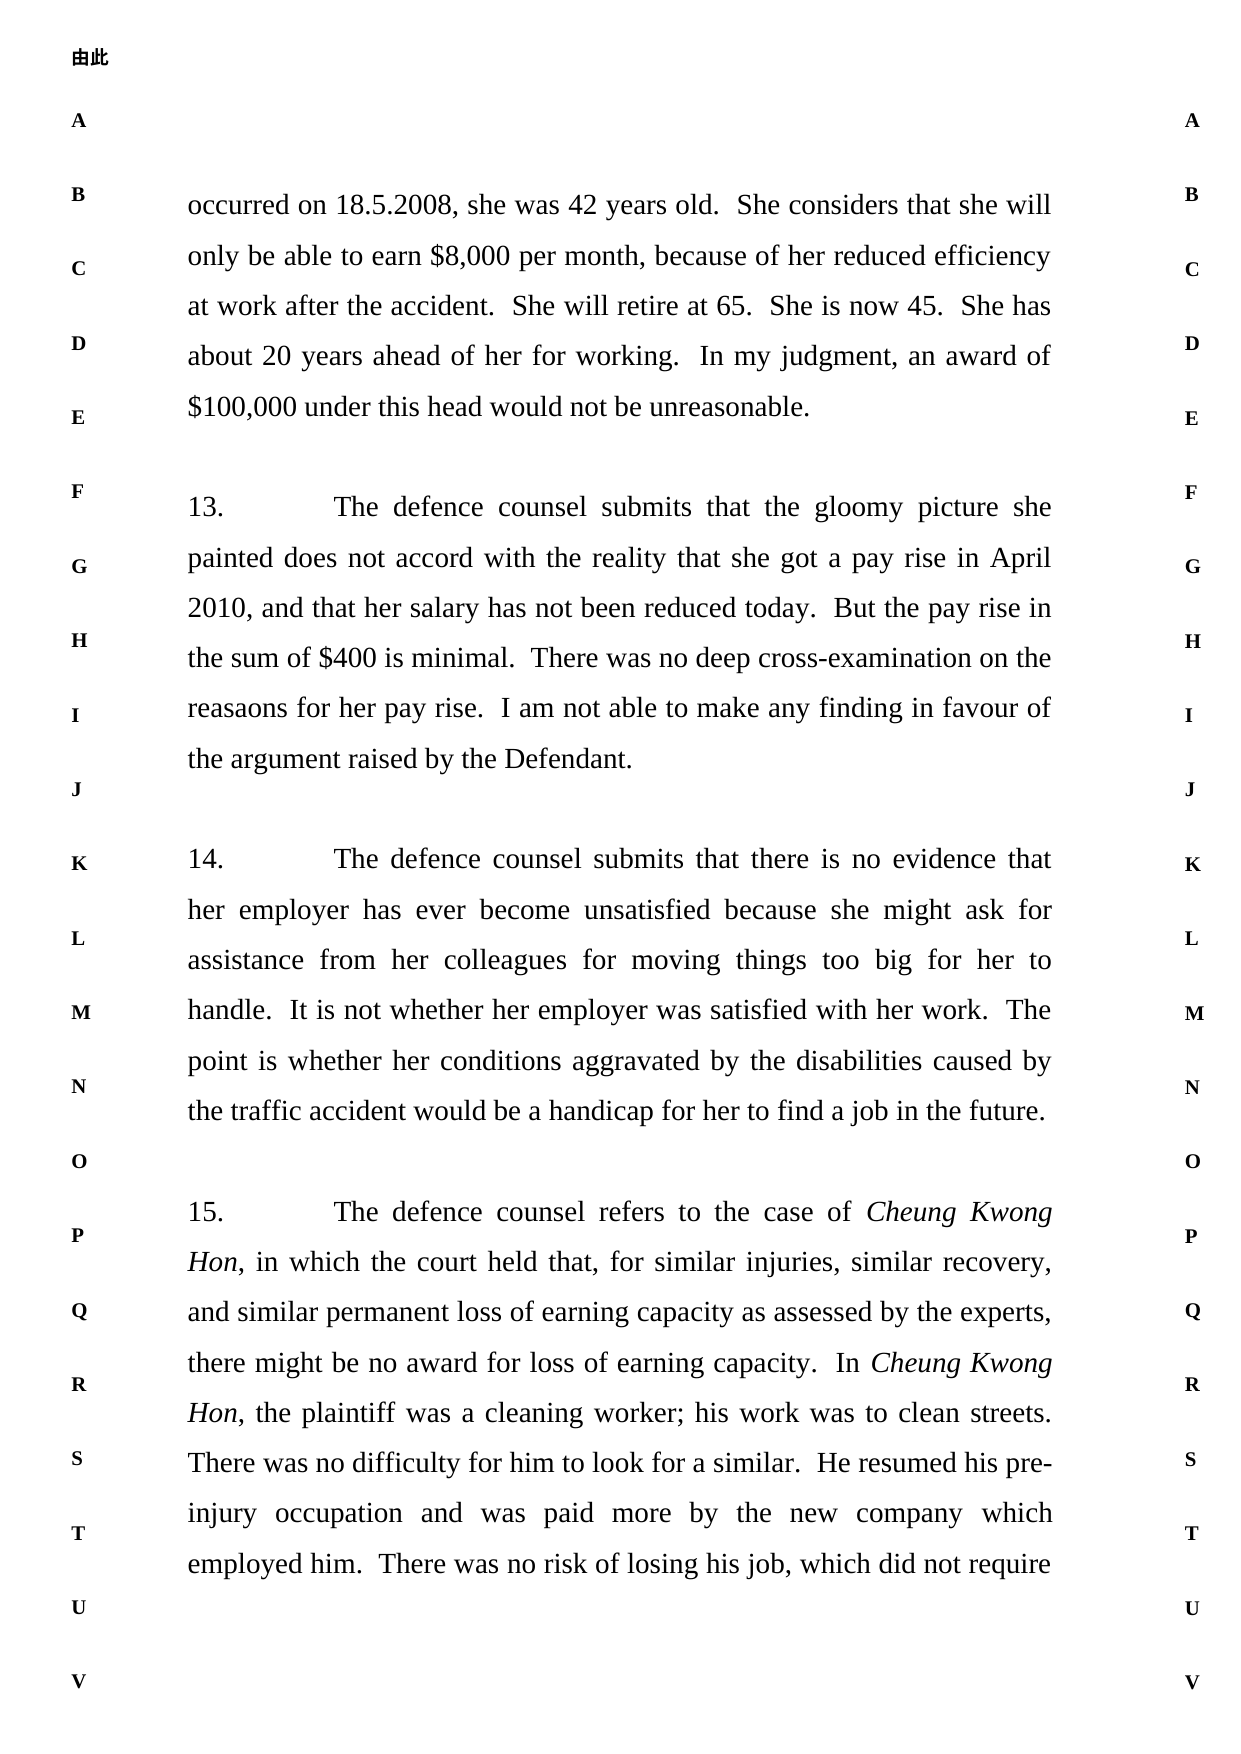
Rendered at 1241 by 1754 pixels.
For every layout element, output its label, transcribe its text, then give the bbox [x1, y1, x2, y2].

list The defence counsel submits that the gloomy picture she painted does not accord with the reality that she got a pay rise in April 2010, and that her salary has not been reduced today. But the pay rise in the sum of $400 is minimal. There was no deep cross-examination on the reasaons for her pay rise. I am not able to make any finding in favour of the argument raised by the Defendant. [187, 489, 1053, 774]
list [187, 187, 1053, 422]
list The defence counsel submits that there is no evidence that her employer has ever become unsatisfied because she might ask for assistance from her colleagues for moving things too big for her to handle. It is not whether her employer was satisfied with her work. The point is whether her conditions aggravated by the disabilities caused by the traffic accident would be a handicap for her to find a job in the future. [187, 842, 1053, 1127]
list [187, 1194, 1053, 1579]
